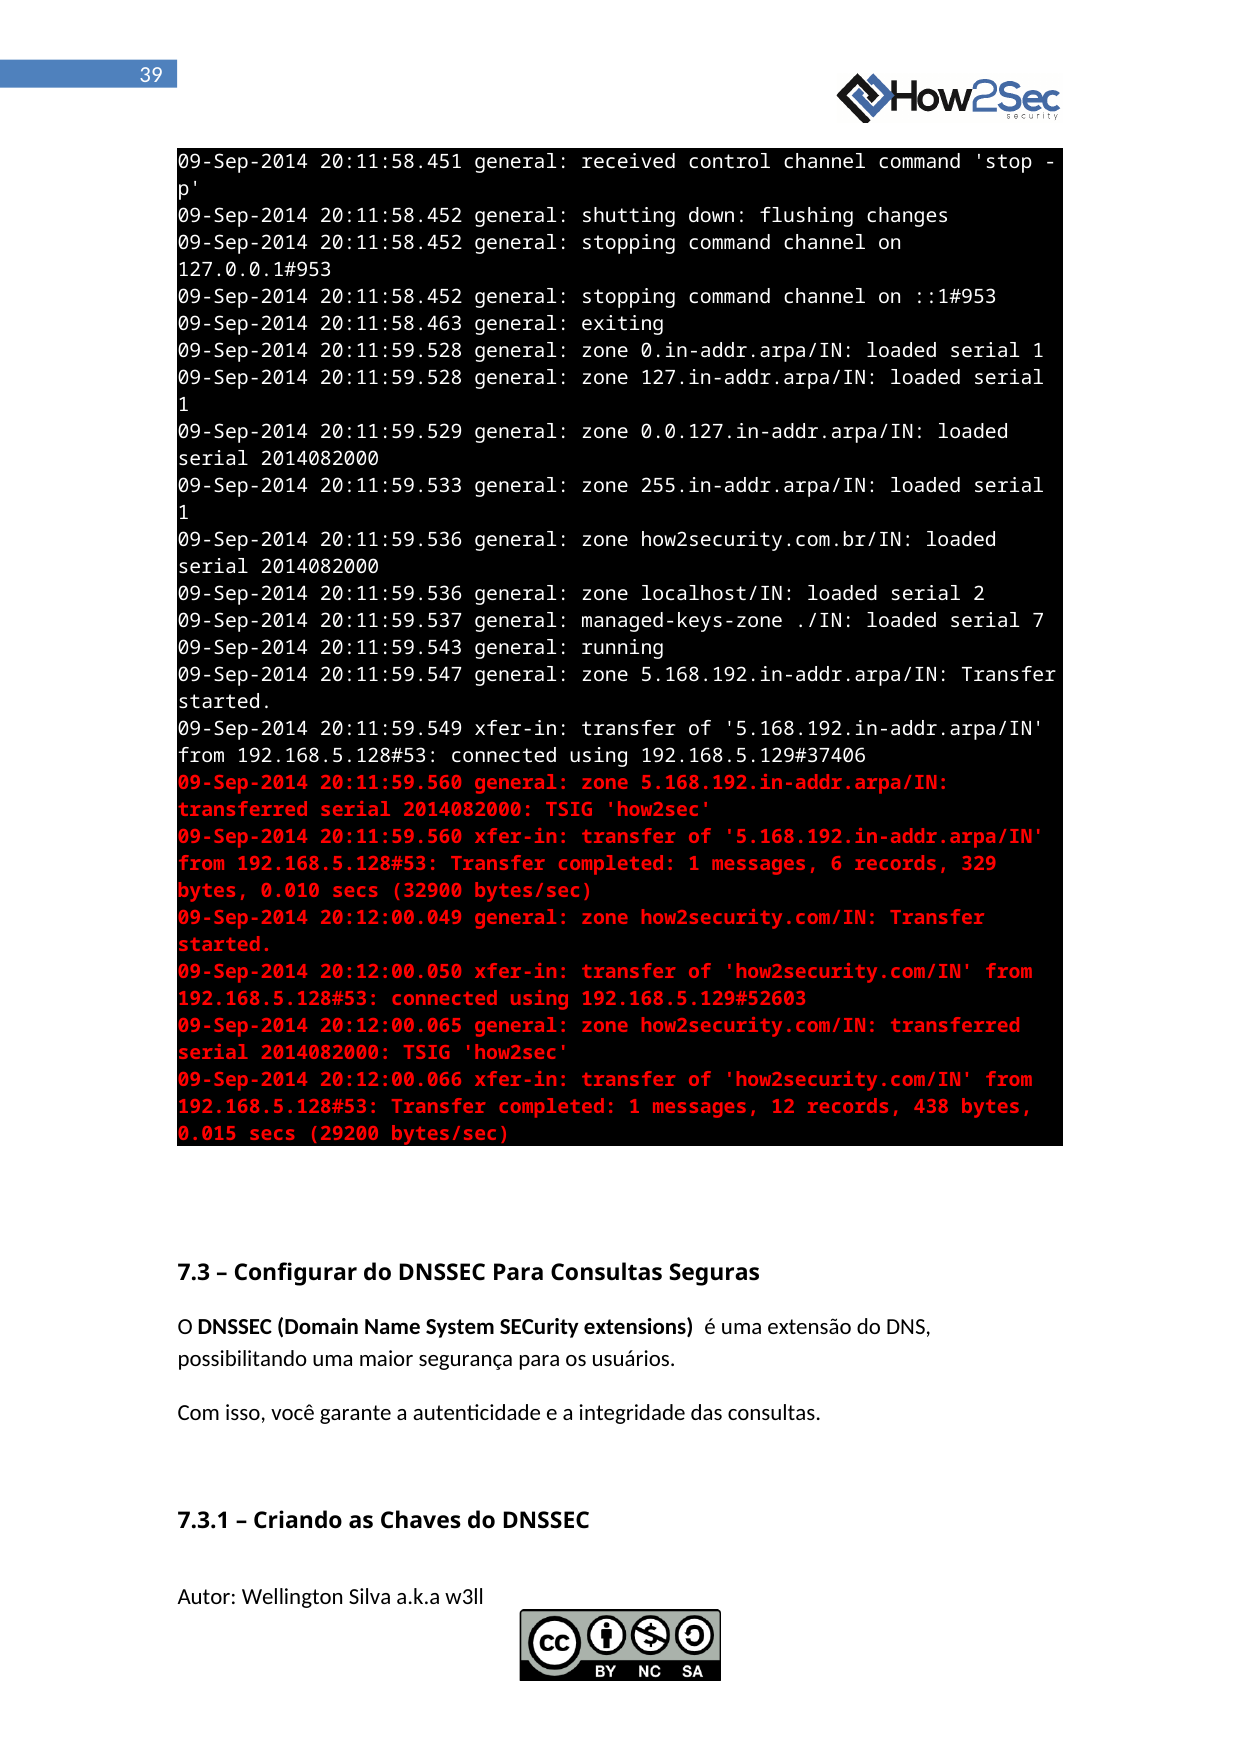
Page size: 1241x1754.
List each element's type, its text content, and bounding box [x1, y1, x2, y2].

text 09-Sep-2014 20:11:58.463 general: exiting [177, 309, 1063, 336]
text 09-Sep-2014 20:11:59.536 general: zone how2security.com.br/IN: loaded serial 2014082000 [177, 525, 1063, 579]
text 09-Sep-2014 20:12:00.049 general: zone how2security.com/IN: Transfer started. [177, 903, 1063, 957]
picture [519, 1609, 721, 1681]
text 09-Sep-2014 20:11:58.452 general: stopping command channel on 127.0.0.1#953 [177, 228, 1063, 282]
text 09-Sep-2014 20:12:00.066 xfer-in: transfer of 'how2security.com/IN' from 192.168.5.128#53: Transfer completed: 1 messages, 12 records, 438 bytes, 0.015 secs (29200 bytes/sec) [177, 1065, 1063, 1146]
text 09-Sep-2014 20:11:58.451 general: received control channel command 'stop -p' [177, 148, 1063, 202]
text 09-Sep-2014 20:12:00.065 general: zone how2security.com/IN: transferred serial 2014082000: TSIG 'how2sec' [177, 1011, 1063, 1065]
text 09-Sep-2014 20:11:59.537 general: managed-keys-zone ./IN: loaded serial 7 [177, 606, 1063, 633]
text 7.3.1 – Criando as Chaves do DNSSEC [177, 1504, 1063, 1535]
text O DNSSEC (Domain Name System SECurity extensions) é uma extensão do DNS, possibilitando uma maior segurança para os usuários. [177, 1312, 1063, 1373]
text 09-Sep-2014 20:11:59.529 general: zone 0.0.127.in-addr.arpa/IN: loaded serial 2014082000 [177, 417, 1063, 471]
text 09-Sep-2014 20:11:59.533 general: zone 255.in-addr.arpa/IN: loaded serial 1 [177, 471, 1063, 525]
text 09-Sep-2014 20:12:00.050 xfer-in: transfer of 'how2security.com/IN' from 192.168.5.128#53: connected using 192.168.5.129#52603 [177, 957, 1063, 1011]
picture [836, 73, 1064, 123]
text 09-Sep-2014 20:11:59.543 general: running [177, 633, 1063, 660]
text 09-Sep-2014 20:11:58.452 general: shutting down: flushing changes [177, 202, 1063, 228]
text 7.3 – Configurar do DNSSEC Para Consultas Seguras [177, 1256, 1063, 1287]
text 09-Sep-2014 20:11:59.560 general: zone 5.168.192.in-addr.arpa/IN: transferred serial 2014082000: TSIG 'how2sec' [177, 768, 1063, 822]
text 09-Sep-2014 20:11:59.528 general: zone 127.in-addr.arpa/IN: loaded serial 1 [177, 363, 1063, 417]
text Com isso, você garante a autenticidade e a integridade das consultas. [177, 1398, 1063, 1426]
text 09-Sep-2014 20:11:59.536 general: zone localhost/IN: loaded serial 2 [177, 579, 1063, 606]
text 09-Sep-2014 20:11:58.452 general: stopping command channel on ::1#953 [177, 282, 1063, 309]
text 09-Sep-2014 20:11:59.528 general: zone 0.in-addr.arpa/IN: loaded serial 1 [177, 336, 1063, 363]
text 09-Sep-2014 20:11:59.549 xfer-in: transfer of '5.168.192.in-addr.arpa/IN' from 192.168.5.128#53: connected using 192.168.5.129#37406 [177, 714, 1063, 768]
text 09-Sep-2014 20:11:59.547 general: zone 5.168.192.in-addr.arpa/IN: Transfer started. [177, 660, 1063, 714]
text 09-Sep-2014 20:11:59.560 xfer-in: transfer of '5.168.192.in-addr.arpa/IN' from 192.168.5.128#53: Transfer completed: 1 messages, 6 records, 329 bytes, 0.010 secs (32900 bytes/sec) [177, 822, 1063, 903]
